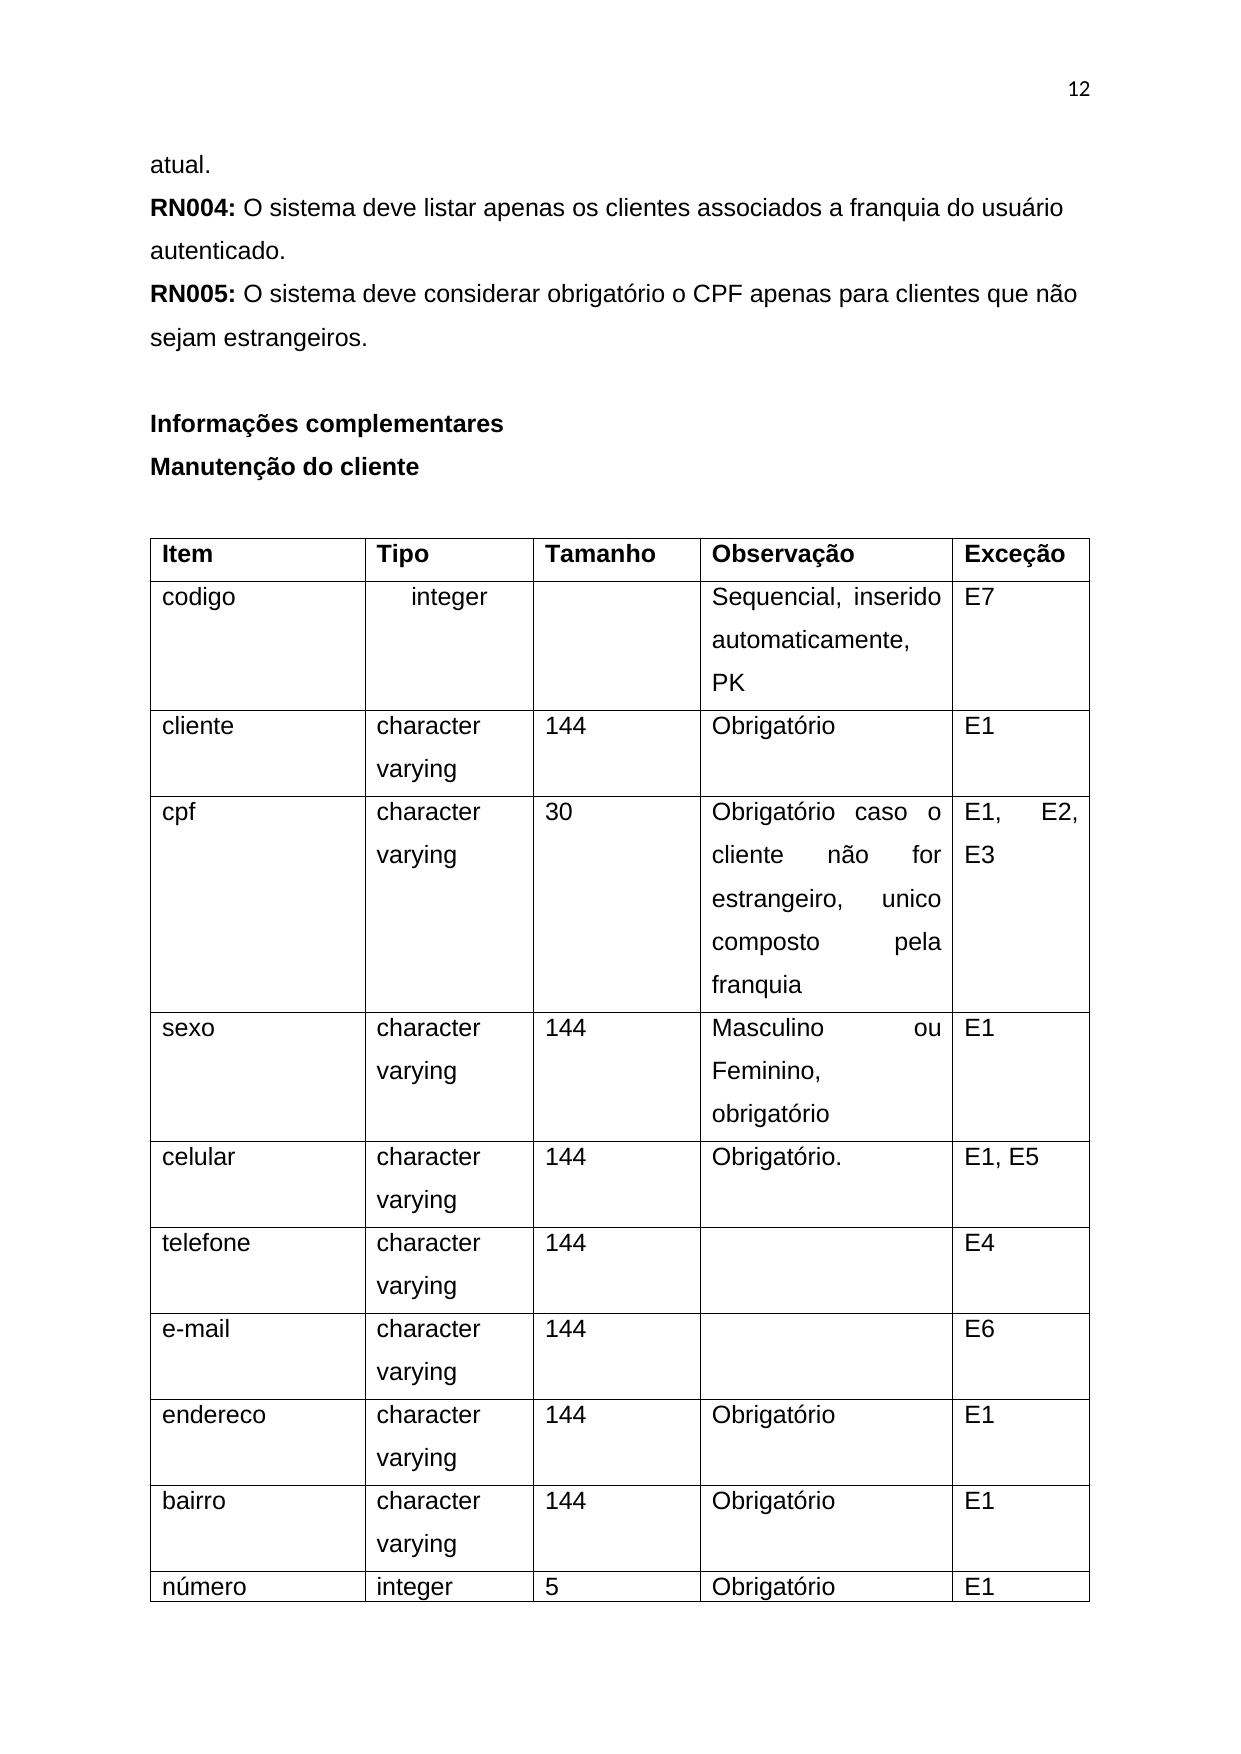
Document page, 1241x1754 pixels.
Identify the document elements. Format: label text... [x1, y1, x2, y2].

table_cell e-mail [151, 1314, 365, 1399]
table_cell E4 [953, 1228, 1089, 1313]
table_cell E7 [953, 582, 1089, 710]
table_cell cliente [151, 711, 365, 796]
table_header Item [151, 539, 365, 581]
table_cell 144 [534, 1314, 700, 1399]
table_cell E1, E5 [953, 1142, 1089, 1227]
table_cell character varying [366, 711, 533, 796]
table_cell Sequencial, inserido automaticamente, PK [701, 582, 952, 710]
table_cell [701, 1314, 952, 1399]
table_cell integer [366, 1572, 533, 1601]
table_cell E1 [953, 1572, 1089, 1601]
table_cell character varying [366, 1228, 533, 1313]
table_cell Obrigatório caso o cliente não for estrangeiro, unico composto pela franquia [701, 797, 952, 1012]
table_cell 144 [534, 1142, 700, 1227]
table_header Tipo [366, 539, 533, 581]
table_cell 5 [534, 1572, 700, 1601]
table_cell E1 [953, 1400, 1089, 1485]
table_cell 144 [534, 711, 700, 796]
table_cell character varying [366, 797, 533, 1012]
table_cell E1 [953, 1486, 1089, 1571]
table_cell 30 [534, 797, 700, 1012]
table_cell celular [151, 1142, 365, 1227]
table_cell telefone [151, 1228, 365, 1313]
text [150, 150, 1090, 179]
table_cell 144 [534, 1400, 700, 1485]
table_cell bairro [151, 1486, 365, 1571]
table_cell character varying [366, 1013, 533, 1141]
text RN005: O sistema deve considerar obrigatório o CPF apenas para clientes que não sejam estrangeiros. [150, 279, 1090, 351]
table_cell integer [366, 582, 533, 710]
table_cell cpf [151, 797, 365, 1012]
table_cell E1 [953, 1013, 1089, 1141]
table_cell Obrigatório [701, 711, 952, 796]
table_cell endereco [151, 1400, 365, 1485]
table_cell character varying [366, 1400, 533, 1485]
table_cell Obrigatório. [701, 1142, 952, 1227]
text RN004: O sistema deve listar apenas os clientes associados a franquia do usuário autenticado. [150, 193, 1090, 265]
table_header Observação [701, 539, 952, 581]
table_cell número [151, 1572, 365, 1601]
table_cell character varying [366, 1142, 533, 1227]
text Manutenção do cliente [150, 452, 1090, 481]
table_cell Obrigatório [701, 1400, 952, 1485]
text Informações complementares [150, 409, 1090, 437]
table_cell [534, 582, 700, 710]
table_header Tamanho [534, 539, 700, 581]
table_header Exceção [953, 539, 1089, 581]
table_cell E1 [953, 711, 1089, 796]
table_cell Obrigatório [701, 1572, 952, 1601]
table_cell E6 [953, 1314, 1089, 1399]
table_cell Masculino ou Feminino, obrigatório [701, 1013, 952, 1141]
table_cell 144 [534, 1228, 700, 1313]
table_cell character varying [366, 1486, 533, 1571]
table_cell [701, 1228, 952, 1313]
table_cell character varying [366, 1314, 533, 1399]
table_cell codigo [151, 582, 365, 710]
table_cell sexo [151, 1013, 365, 1141]
table_cell E1, E2, E3 [953, 797, 1089, 1012]
table_cell 144 [534, 1486, 700, 1571]
table_cell 144 [534, 1013, 700, 1141]
table_cell Obrigatório [701, 1486, 952, 1571]
